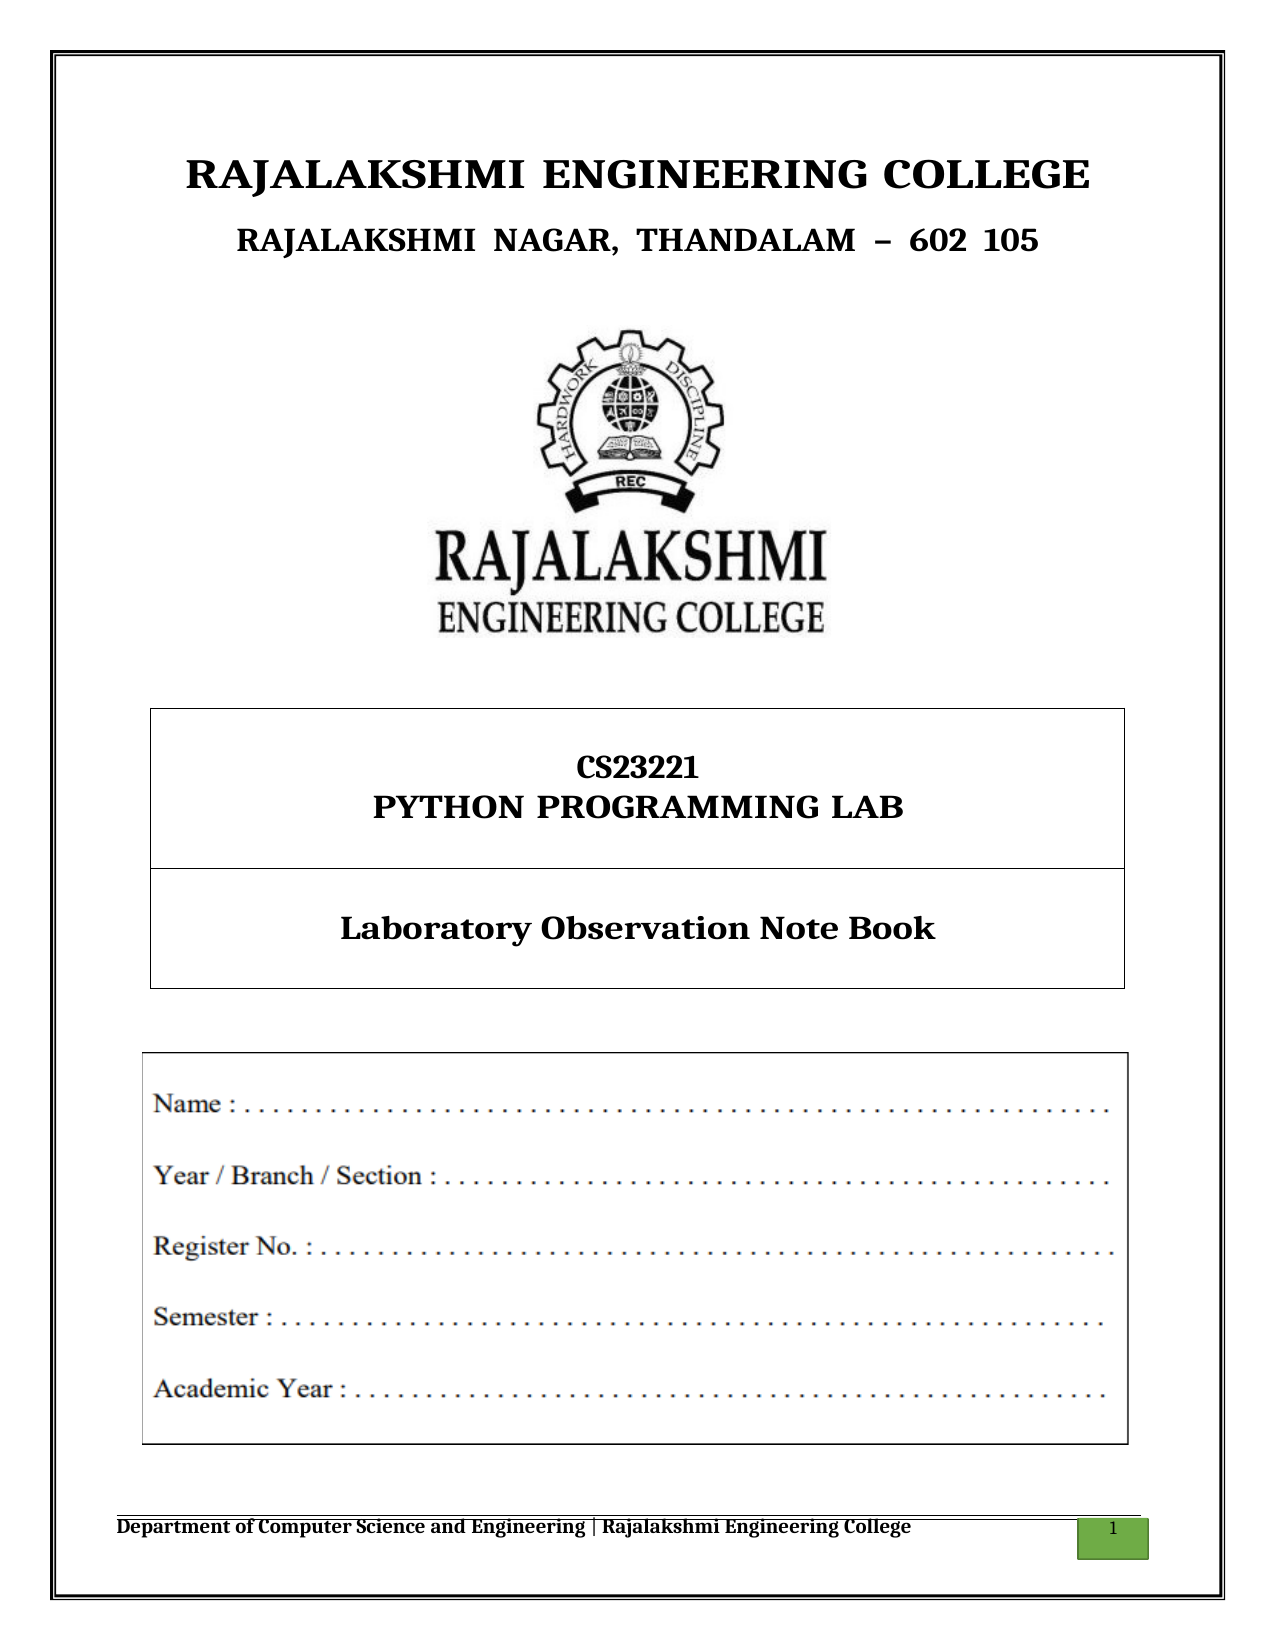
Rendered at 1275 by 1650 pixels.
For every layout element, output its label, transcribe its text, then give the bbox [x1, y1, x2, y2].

title RAJALAKSHMI ENGINEERING COLLEGE [172, 151, 1103, 199]
picture [427, 325, 832, 638]
table_header CS23221 PYTHON PROGRAMMING LAB [151, 709, 1124, 868]
text RAJALAKSHMI NAGAR, THANDALAM – 602 105 [221, 221, 1054, 259]
picture [142, 1052, 1129, 1445]
table_cell Laboratory Observation Note Book [151, 869, 1124, 988]
